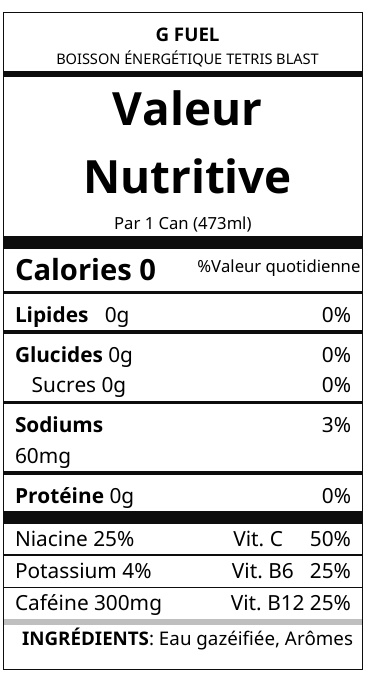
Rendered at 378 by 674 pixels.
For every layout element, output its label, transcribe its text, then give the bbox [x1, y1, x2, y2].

table_header G FUEL BOISSON ÉNERGÉTIQUE TETRIS BLAST [4, 13, 362, 71]
table_cell 0% [174, 475, 362, 511]
table_cell Niacine 25% [4, 524, 174, 554]
table_cell Valeur Nutritive Par 1 Can (473ml) [4, 77, 362, 236]
table_cell 0% 0% [174, 334, 362, 401]
table_cell Caféine 300mg [4, 588, 174, 618]
table_cell 3% [174, 404, 362, 471]
table_cell Potassium 4% [4, 556, 174, 587]
table_cell %Valeur quotidienne [174, 249, 362, 291]
table_cell 0% [174, 294, 362, 330]
table_cell Vit. B12 25% [174, 588, 362, 618]
table_cell Vit. C 50% [174, 524, 362, 554]
table_cell Sodiums 60mg [4, 404, 174, 471]
table_cell Vit. B6 25% [174, 556, 362, 587]
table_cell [4, 625, 362, 669]
table_cell Calories 0 [4, 249, 174, 291]
table_cell Lipides 0g [4, 294, 174, 330]
table_cell Glucides 0g Sucres 0g [4, 334, 174, 401]
table_cell Protéine 0g [4, 475, 174, 511]
